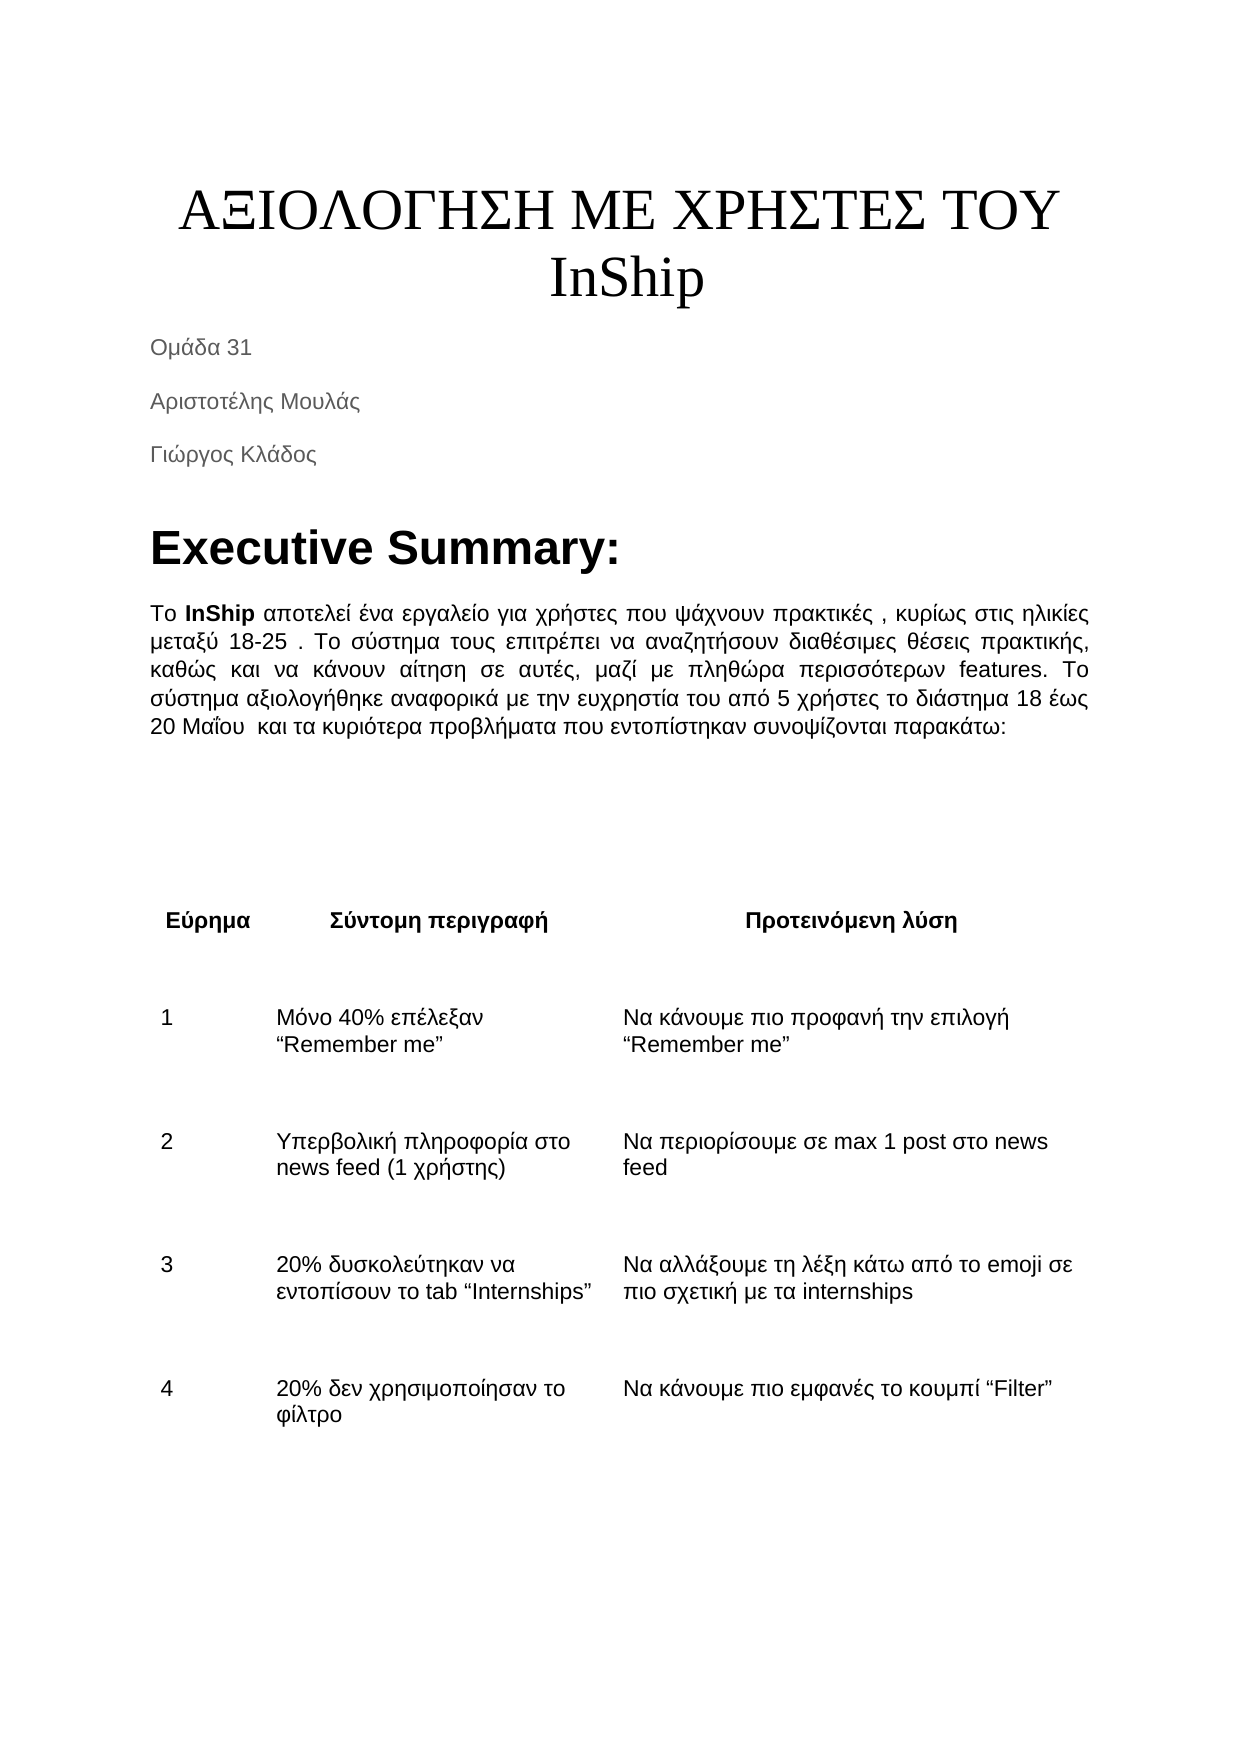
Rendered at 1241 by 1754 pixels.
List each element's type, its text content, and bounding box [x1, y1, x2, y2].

table_cell Μόνο 40% επέλεξαν “Remember me” [266, 969, 612, 1092]
table_cell 2 [150, 1092, 266, 1216]
text Ομάδα 31 [150, 334, 1090, 361]
table_cell Υπερβολική πληροφορία στο news feed (1 χρήστης) [266, 1092, 612, 1216]
text ΑΞΙΟΛΟΓΗΣΗ ΜΕ ΧΡΗΣΤΕΣ ΤΟΥ InShip [150, 175, 1090, 309]
text Το InShip αποτελεί ένα εργαλείο για χρήστες που ψάχνουν πρακτικές , κυρίως στις ηλικίες μεταξύ 18-25 . Το σύστημα τους επιτρέπει να αναζητήσουν διαθέσιμες θέσεις πρακτικής, καθώς και να κάνουν αίτηση σε αυτές, μαζί με πληθώρα περισσότερων features. Το σύστημα αξιολογήθηκε αναφορικά με την ευχρηστία του από 5 χρήστες το διάστημα 18 έως 20 Μαΐου και τα κυριότερα προβλήματα που εντοπίστηκαν συνοψίζονται παρακάτω: [150, 599, 1090, 740]
table_header Εύρημα [150, 872, 266, 969]
subtitle Executive Summary: [150, 519, 1090, 574]
table_cell Να κάνουμε πιο εμφανές το κουμπί “Filter” [613, 1339, 1091, 1463]
table_cell 20% δεν χρησιμοποίησαν το φίλτρο [266, 1339, 612, 1463]
table_header Προτεινόμενη λύση [613, 872, 1091, 969]
table_cell 20% δυσκολεύτηκαν να εντοπίσουν το tab “Internships” [266, 1216, 612, 1339]
table_cell 4 [150, 1339, 266, 1463]
table_cell 3 [150, 1216, 266, 1339]
text Αριστοτέλης Μουλάς [150, 388, 1090, 414]
text Γιώργος Κλάδος [150, 441, 1090, 467]
table_cell 1 [150, 969, 266, 1092]
table_header Σύντομη περιγραφή [266, 872, 612, 969]
table_cell Να περιορίσουμε σε max 1 post στο news feed [613, 1092, 1091, 1216]
table_cell Να αλλάξουμε τη λέξη κάτω από το emoji σε πιο σχετική με τα internships [613, 1216, 1091, 1339]
table_cell Να κάνουμε πιο προφανή την επιλογή “Remember me” [613, 969, 1091, 1092]
